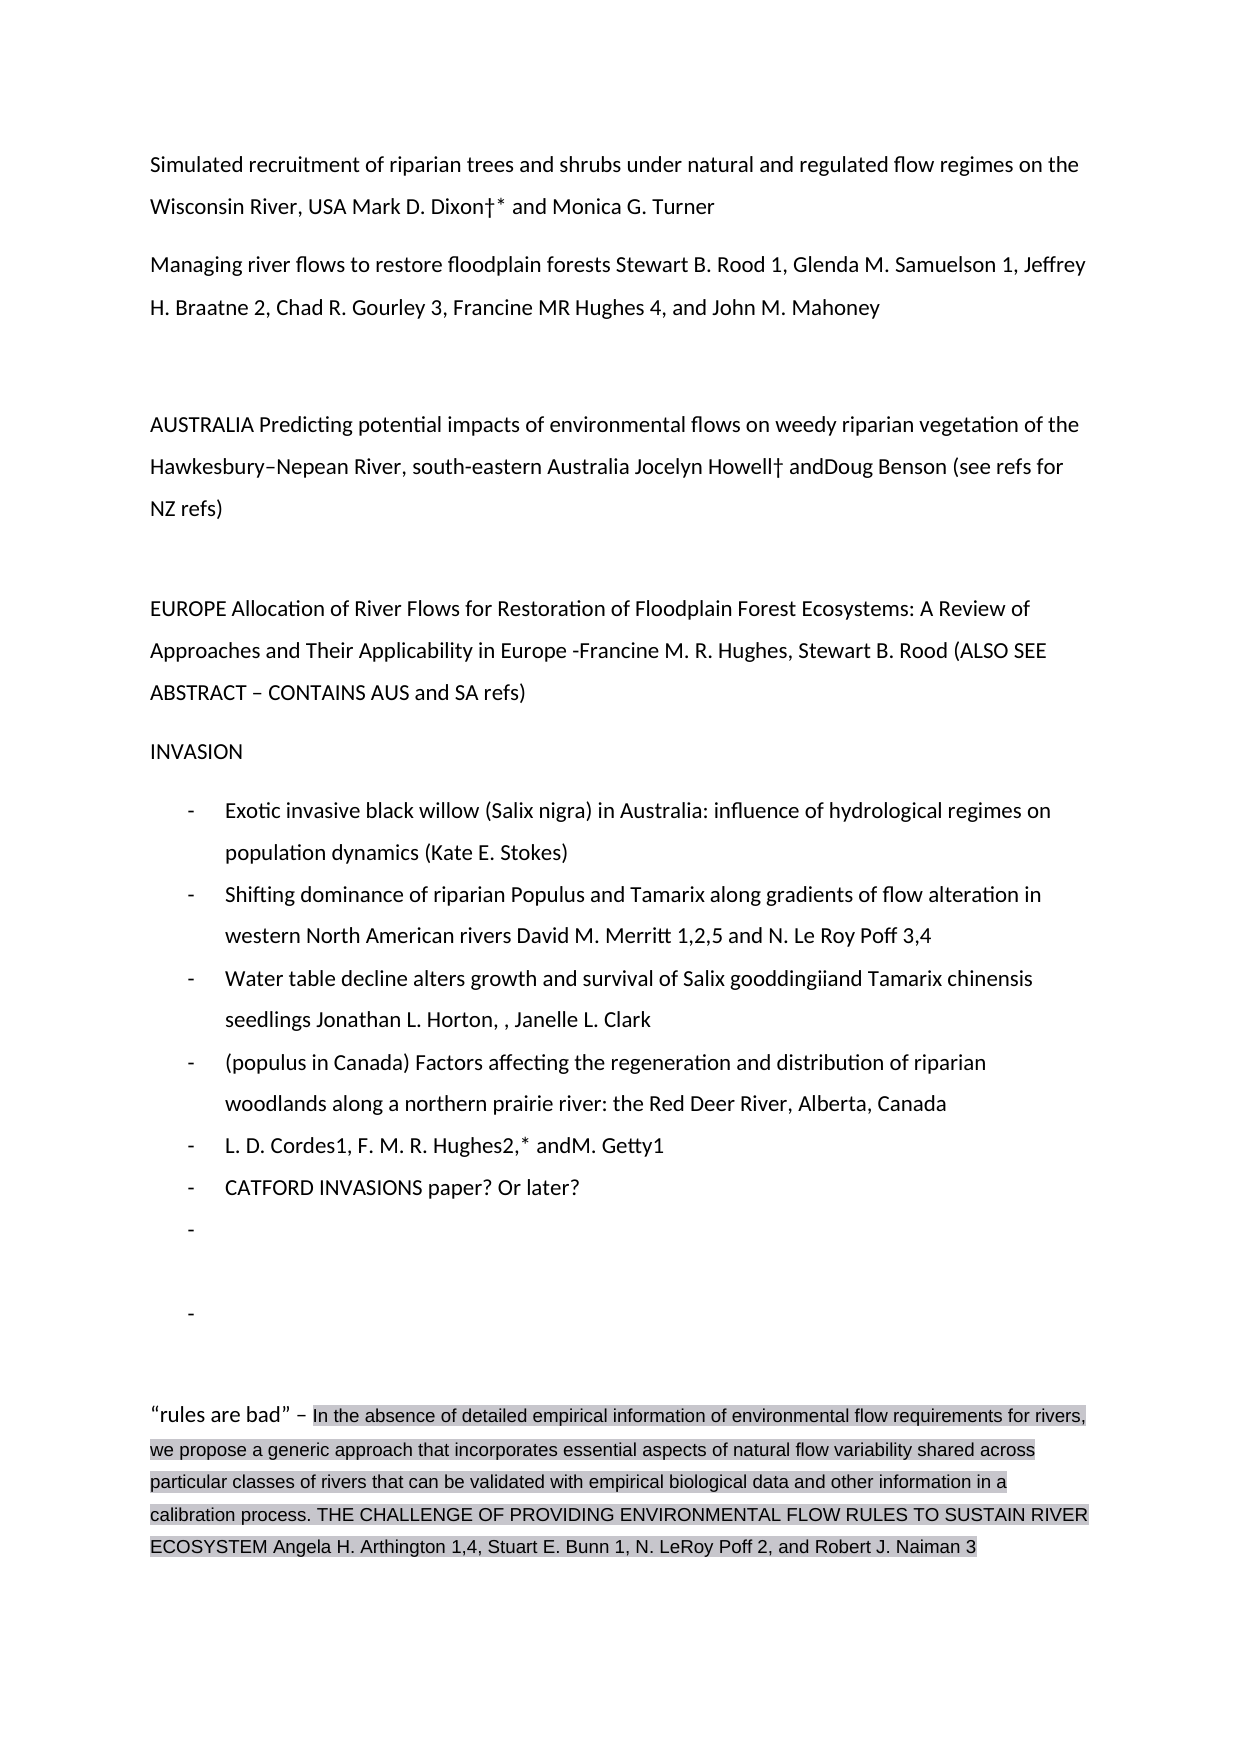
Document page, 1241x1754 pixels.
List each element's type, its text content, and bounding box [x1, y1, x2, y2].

list CATFORD INVASIONS paper? Or later? [187, 1173, 1090, 1202]
text “rules are bad” – In the absence of detailed empirical information of environmental flow requirements for rivers, we propose a generic approach that incorporates essential aspects of natural flow variability shared across particular classes of rivers that can be validated with empirical biological data and other information in a calibration process. THE CHALLENGE OF PROVIDING ENVIRONMENTAL FLOW RULES TO SUSTAIN RIVER ECOSYSTEM Angela H. Arthington 1,4, Stuart E. Bunn 1, N. LeRoy Poff 2, and Robert J. Naiman 3 [150, 1400, 1090, 1557]
list Exotic invasive black willow (Salix nigra) in Australia: influence of hydrological regimes on population dynamics (Kate E. Stokes) [187, 796, 1090, 866]
list L. D. Cordes1, F. M. R. Hughes2,* andM. Getty1 [187, 1132, 1090, 1159]
text Managing river flows to restore floodplain forests Stewart B. Rood 1, Glenda M. Samuelson 1, Jeffrey H. Braatne 2, Chad R. Gourley 3, Francine MR Hughes 4, and John M. Mahoney [150, 251, 1090, 321]
text INVASION [150, 737, 1090, 765]
list Water table decline alters growth and survival of Salix gooddingiiand Tamarix chinensis seedlings Jonathan L. Horton, , Janelle L. Clark [187, 964, 1090, 1034]
list (populus in Canada) Factors affecting the regeneration and distribution of riparian woodlands along a northern prairie river: the Red Deer River, Alberta, Canada [187, 1048, 1090, 1118]
text Simulated recruitment of riparian trees and shrubs under natural and regulated flow regimes on the Wisconsin River, USA Mark D. Dixon†* and Monica G. Turner [150, 150, 1090, 220]
text EUROPE Allocation of River Flows for Restoration of Floodplain Forest Ecosystems: A Review of Approaches and Their Applicability in Europe -Francine M. R. Hughes, Stewart B. Rood (ALSO SEE ABSTRACT – CONTAINS AUS and SA refs) [150, 594, 1090, 706]
list Shifting dominance of riparian Populus and Tamarix along gradients of flow alteration in western North American rivers David M. Merritt 1,2,5 and N. Le Roy Poff 3,4 [187, 880, 1090, 950]
text AUSTRALIA Predicting potential impacts of environmental flows on weedy riparian vegetation of the Hawkesbury–Nepean River, south-eastern Australia Jocelyn Howell† andDoug Benson (see refs for NZ refs) [150, 410, 1090, 564]
